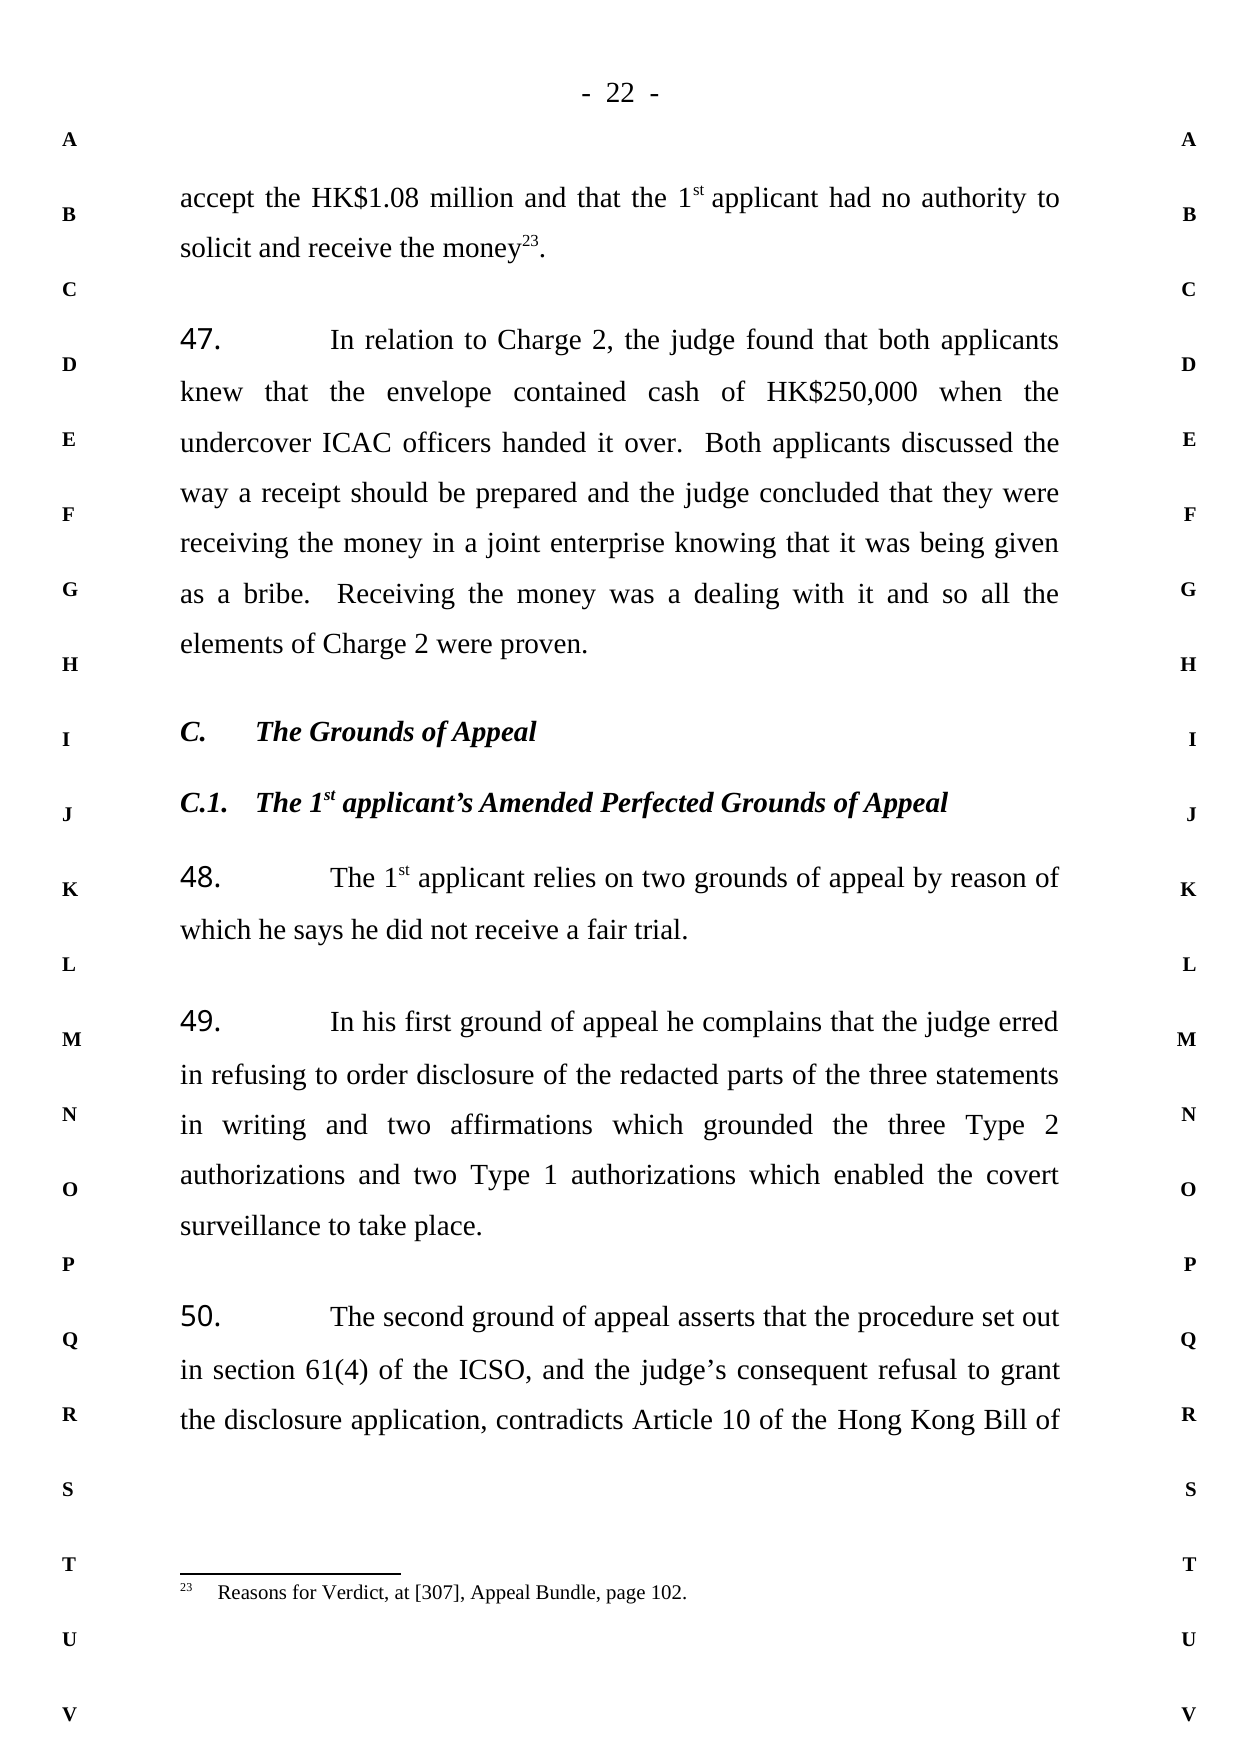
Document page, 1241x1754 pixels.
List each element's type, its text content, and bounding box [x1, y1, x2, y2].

text In relation to Charge 2, the judge found that both applicants knew that the envelope contained cash of HK$250,000 when the undercover ICAC officers handed it over. Both applicants discussed the way a receipt should be prepared and the judge concluded that they were receiving the money in a joint enterprise knowing that it was being given as a bribe. Receiving the money was a dealing with it and so all the elements of Charge 2 were proven. [180, 318, 1060, 660]
text C.1. The 1st applicant’s Amended Perfected Grounds of Appeal [180, 785, 1060, 818]
text The 1st applicant relies on two grounds of appeal by reason of which he says he did not receive a fair trial. [180, 856, 1060, 946]
text C. The Grounds of Appeal [180, 714, 1060, 747]
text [180, 180, 1060, 264]
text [180, 1296, 1060, 1486]
text In his first ground of appeal he complains that the judge erred in refusing to order disclosure of the redacted parts of the three statements in writing and two affirmations which grounded the three Type 2 authorizations and two Type 1 authorizations which enabled the covert surveillance to take place. [180, 1000, 1060, 1241]
